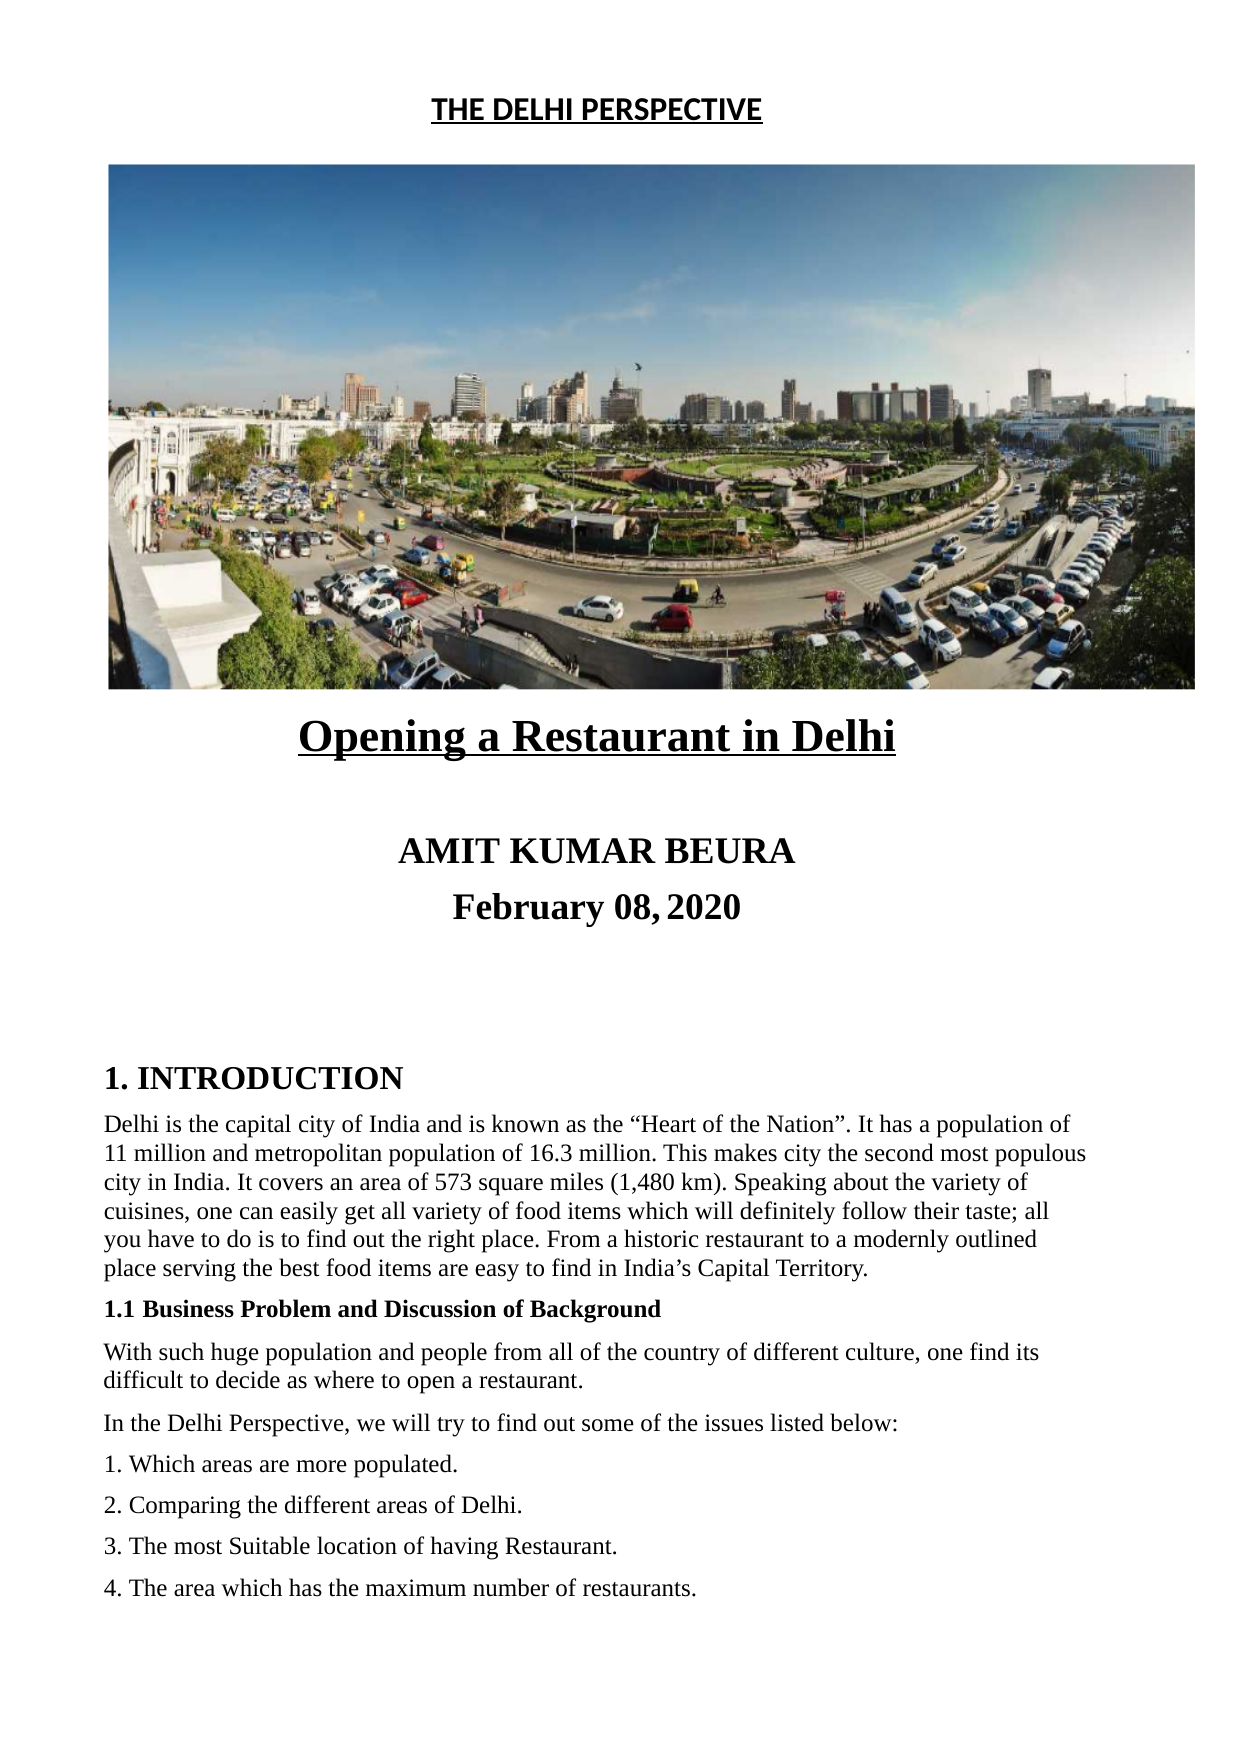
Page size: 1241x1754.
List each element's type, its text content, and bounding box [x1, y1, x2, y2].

text 1. INTRODUCTION [103, 1059, 1090, 1097]
text In the Delhi Perspective, we will try to find out some of the issues listed below: [103, 1408, 1090, 1436]
text 3. The most Suitable location of having Restaurant. [103, 1531, 1090, 1560]
text AMIT KUMAR BEURA [103, 829, 1090, 872]
text Delhi is the capital city of India and is known as the “Heart of the Nation”. It has a population of 11 million and metropolitan population of 16.3 million. This makes city the second most populous city in India. It covers an area of 573 square miles (1,480 km). Speaking about the variety of cuisines, one can easily get all variety of food items which will definitely follow their taste; all you have to do is to find out the right place. From a historic restaurant to a modernly outlined place serving the best food items are easy to find in India’s Capital Territory. [103, 1109, 1090, 1282]
text 4. The area which has the maximum number of restaurants. [103, 1573, 1090, 1601]
text With such huge population and people from all of the country of different culture, one find its difficult to decide as where to open a restaurant. [103, 1337, 1090, 1394]
picture [103, 162, 1206, 696]
text February 08, 2020 [103, 884, 1090, 928]
text 1.1 Business Problem and Discussion of Background [103, 1294, 1090, 1323]
text 2. Comparing the different areas of Delhi. [103, 1490, 1090, 1519]
text Opening a Restaurant in Delhi [103, 708, 1090, 761]
text 1. Which areas are more populated. [103, 1449, 1090, 1478]
